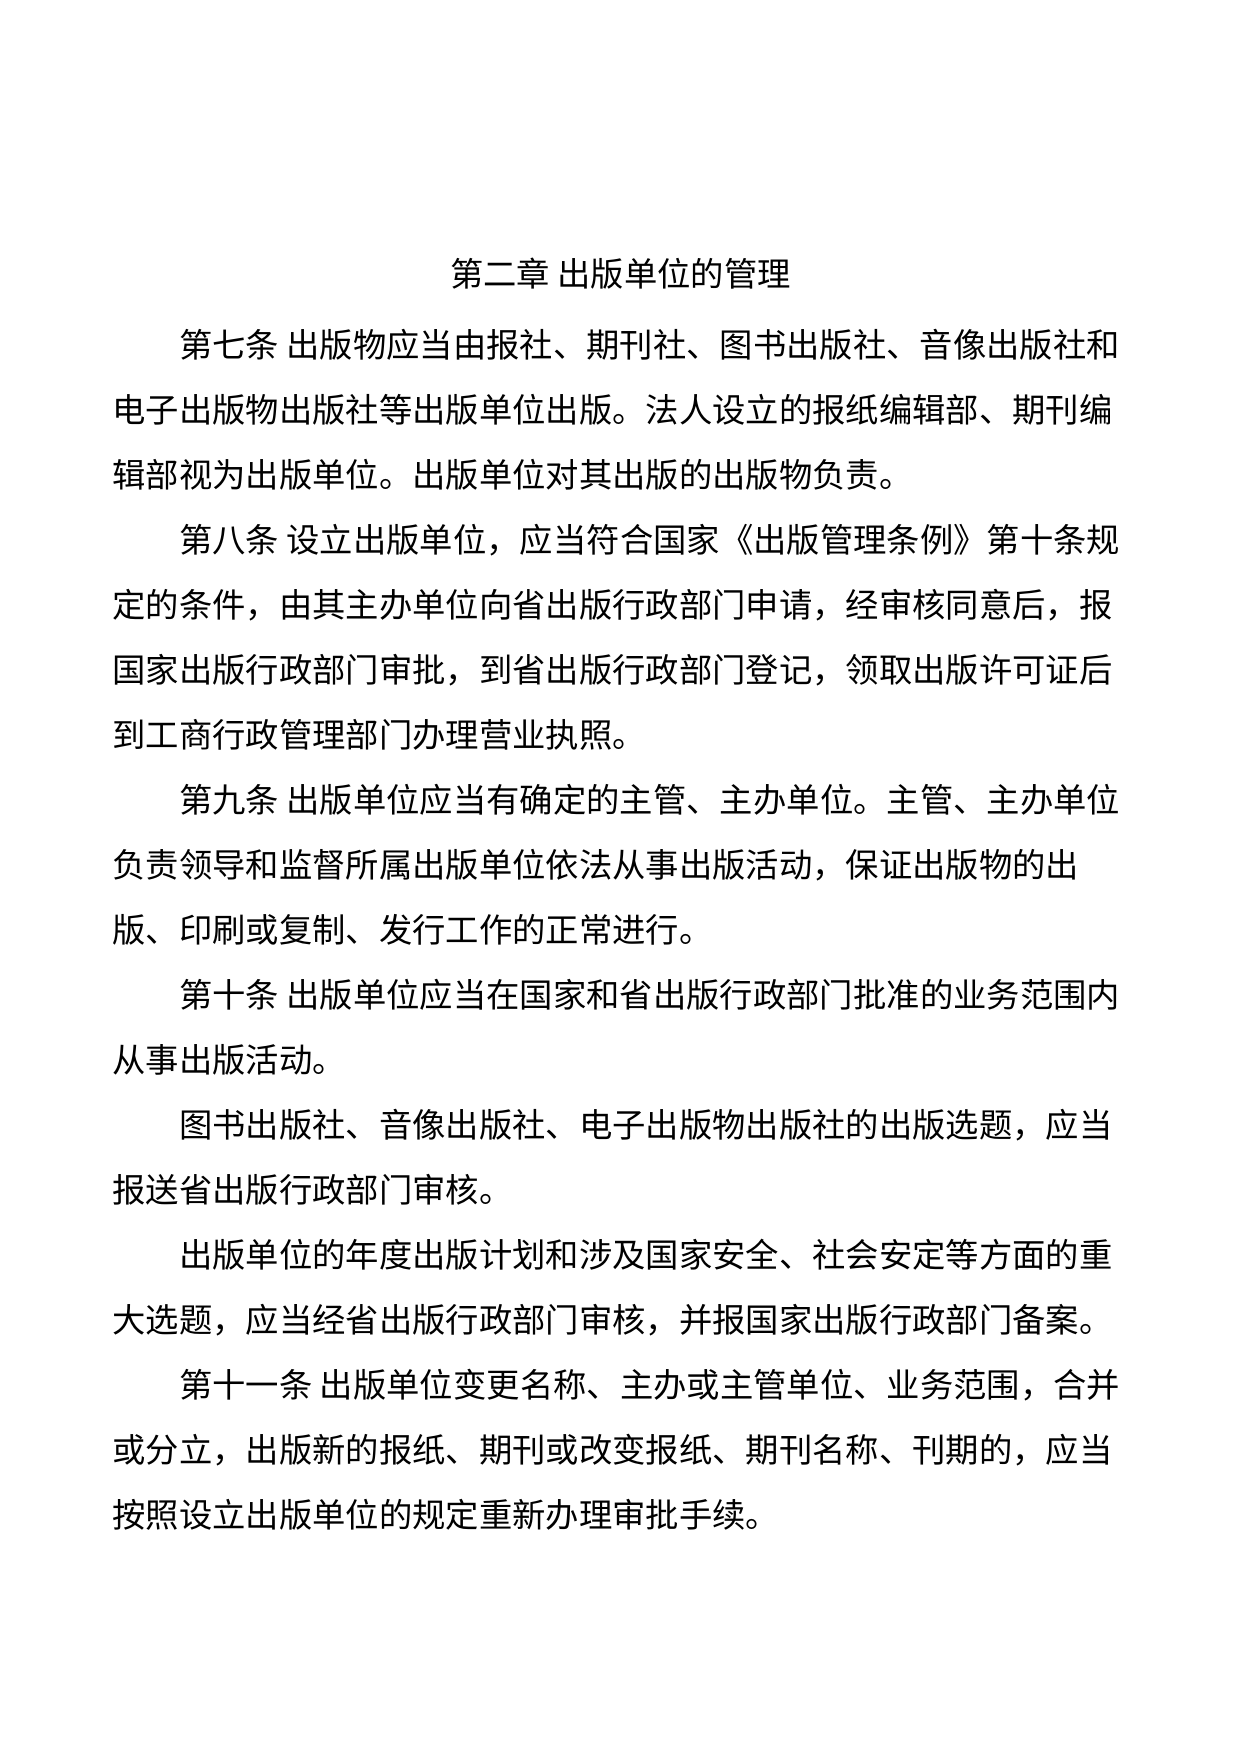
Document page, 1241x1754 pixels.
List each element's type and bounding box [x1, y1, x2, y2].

table_header [112, 162, 1128, 1546]
